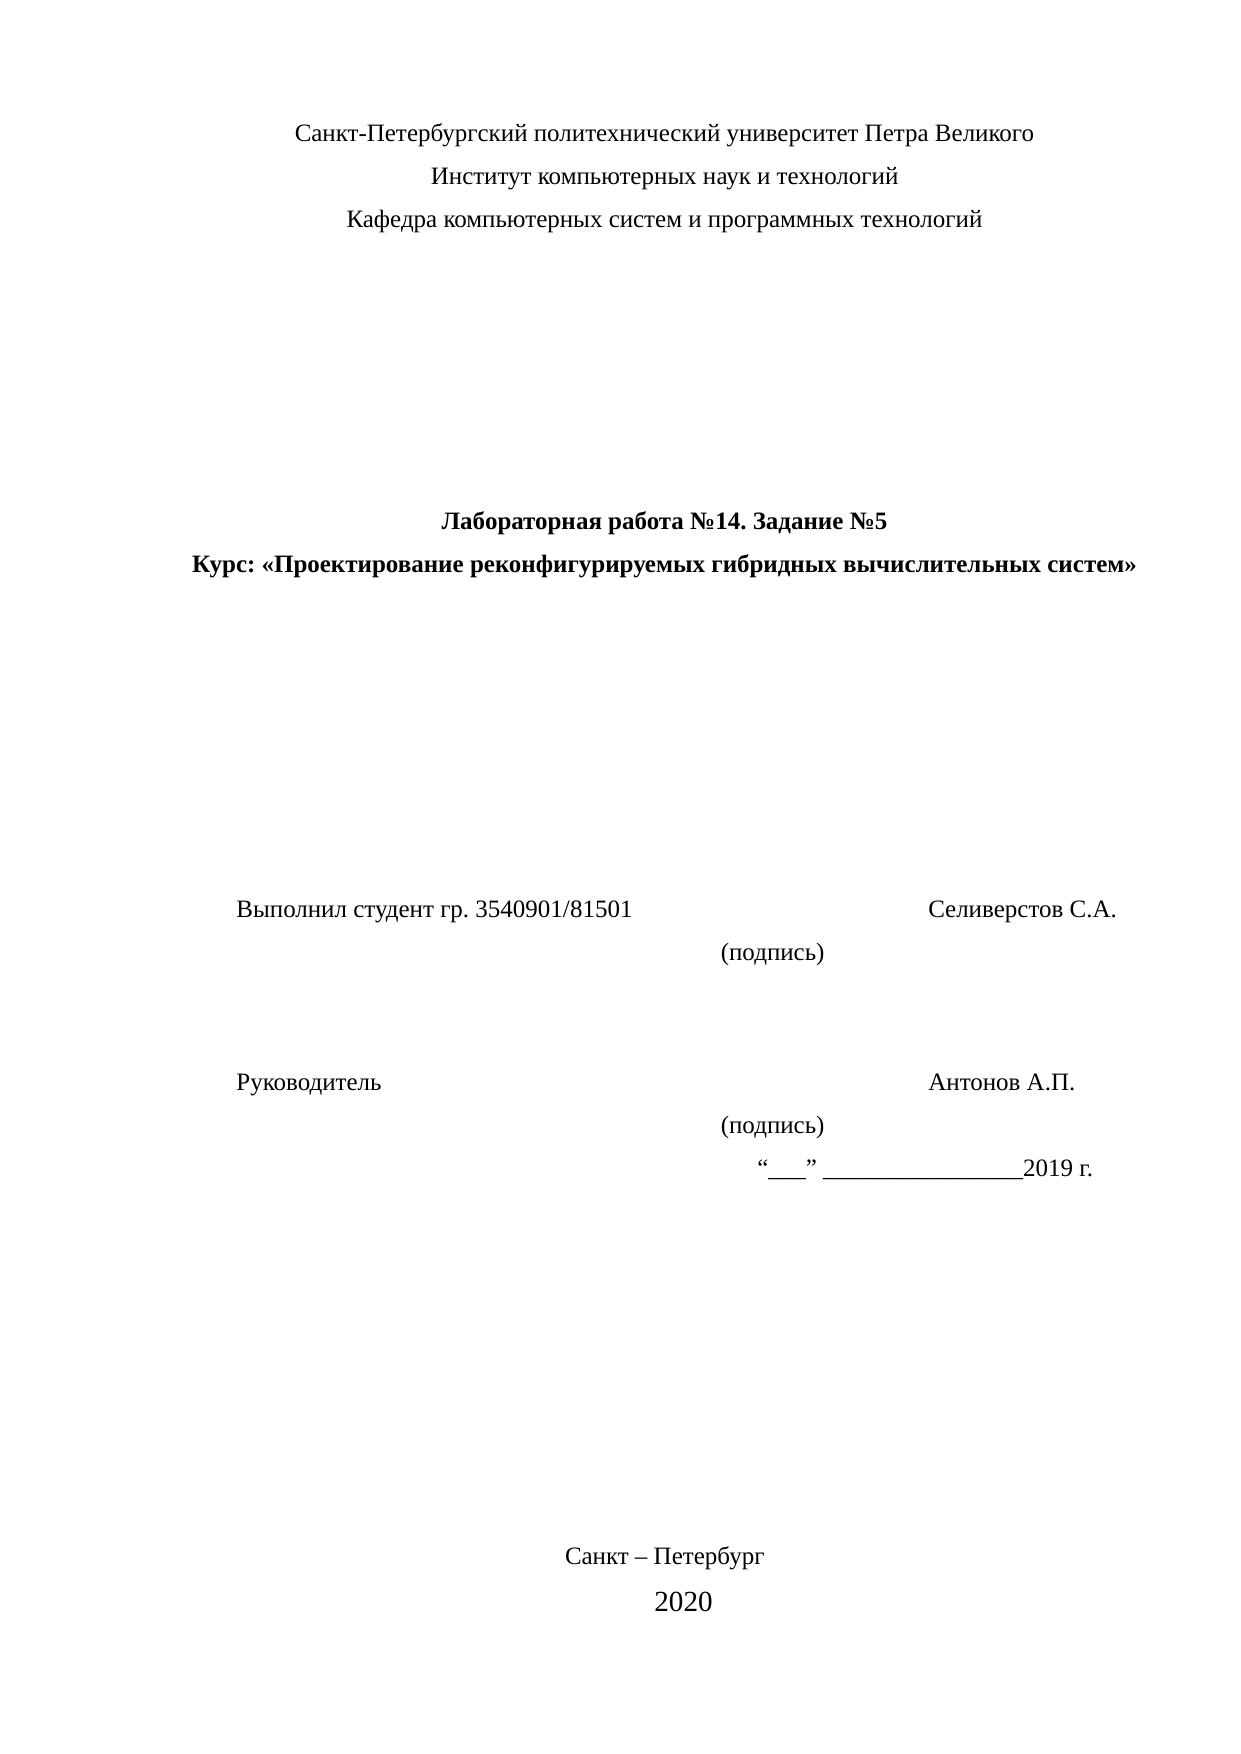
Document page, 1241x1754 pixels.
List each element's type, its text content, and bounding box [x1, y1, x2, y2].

text “___” ________________2019 г. [296, 1153, 1093, 1182]
text (подпись) [236, 1110, 1152, 1139]
text Лабораторная работа №14. Задание №5 [177, 506, 1152, 535]
text (подпись) [236, 937, 1152, 966]
text Санкт-Петербургский политехнический университет Петра Великого [177, 118, 1152, 147]
text Курс: «Проектирование реконфигурируемых гибридных вычислительных систем» [177, 549, 1152, 578]
text Выполнил студент гр. 3540901/81501 Селиверстов С.А. [236, 894, 1152, 923]
text Санкт – Петербург [177, 1541, 1152, 1570]
text Руководитель Антонов А.П. [236, 1067, 1152, 1096]
text Институт компьютерных наук и технологий [177, 161, 1152, 190]
text 2020 [177, 1584, 1152, 1618]
text Кафедра компьютерных систем и программных технологий [177, 204, 1152, 233]
